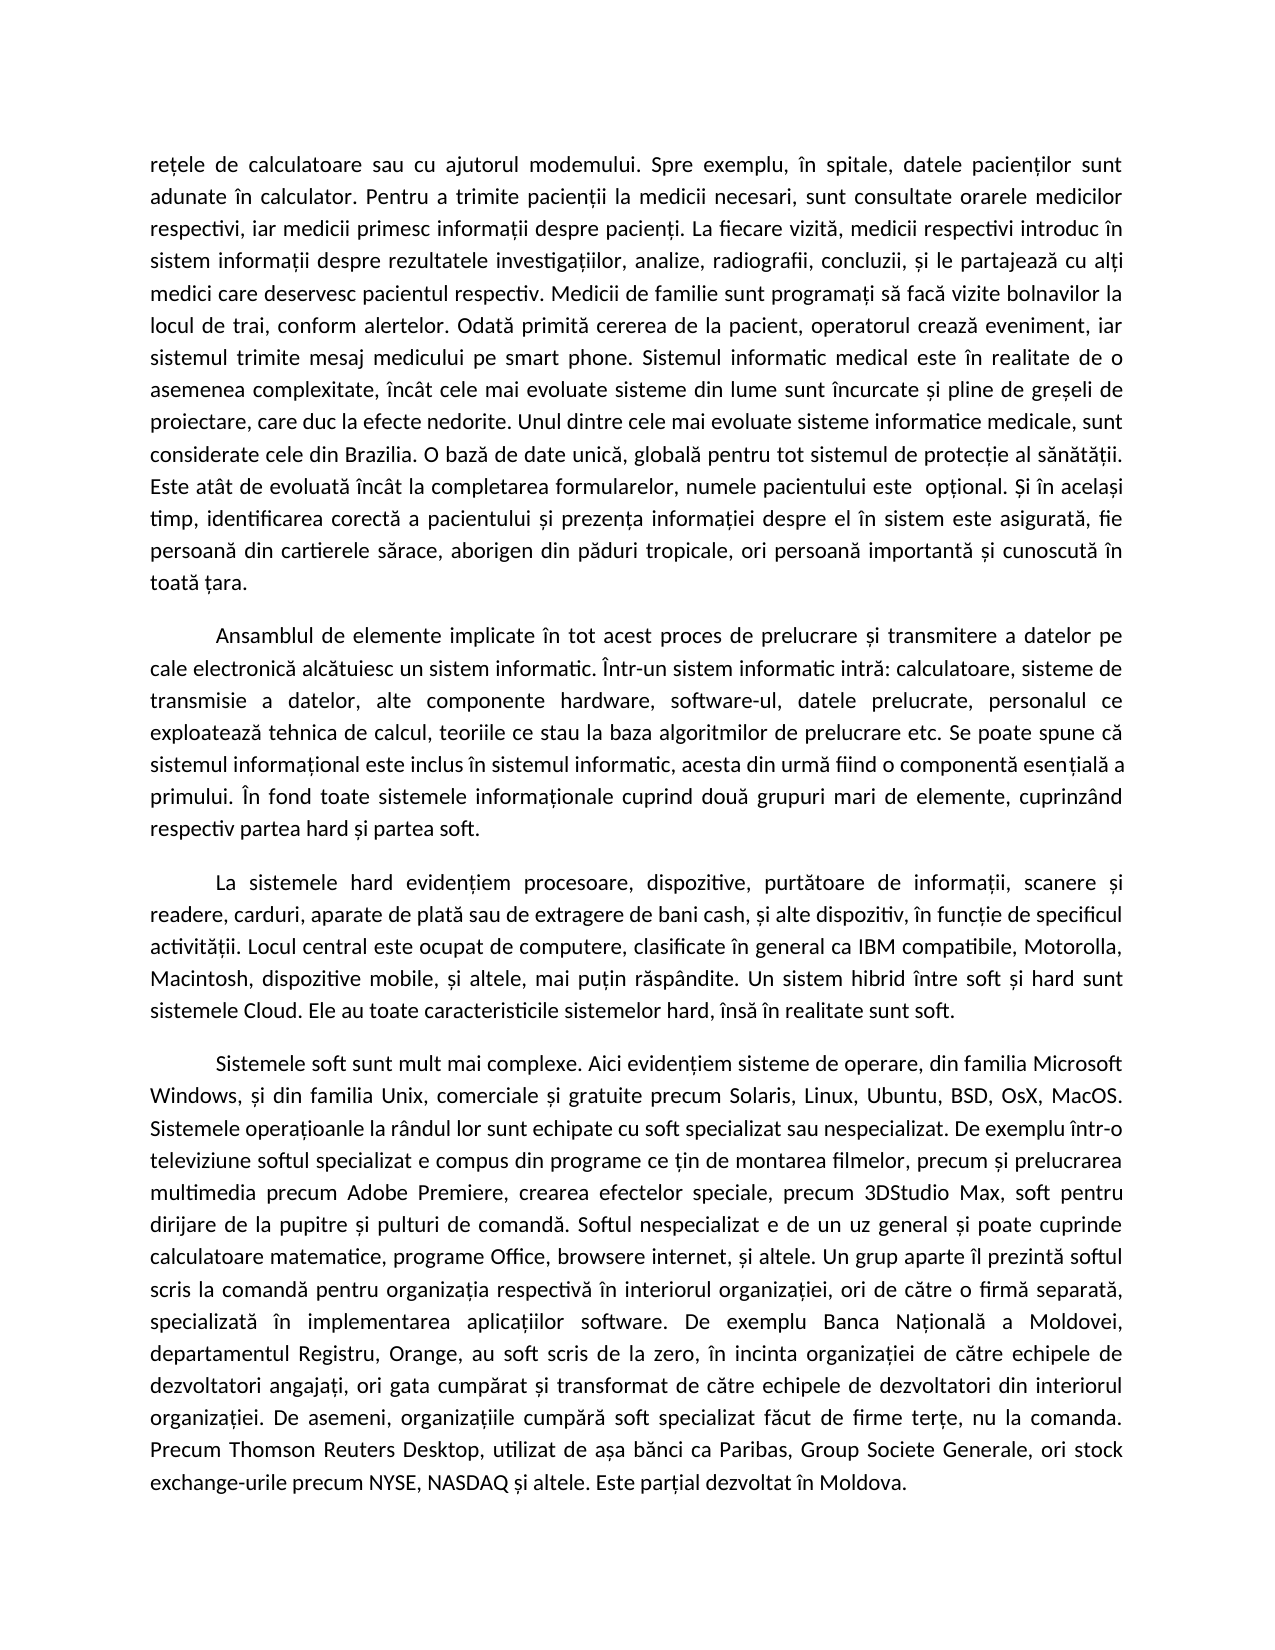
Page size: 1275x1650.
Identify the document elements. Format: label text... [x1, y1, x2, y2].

text Sistemele soft sunt mult mai complexe. Aici evidențiem sisteme de operare, din familia Microsoft Windows, și din familia Unix, comerciale și gratuite precum Solaris, Linux, Ubuntu, BSD, OsX, MacOS. Sistemele operațioanle la rândul lor sunt echipate cu soft specializat sau nespecializat. De exemplu într-o televiziune softul specializat e compus din programe ce țin de montarea filmelor, precum și prelucrarea multimedia precum Adobe Premiere, crearea efectelor speciale, precum 3DStudio Max, soft pentru dirijare de la pupitre și pulturi de comandă. Softul nespecializat e de un uz general și poate cuprinde calculatoare matematice, programe Office, browsere internet, și altele. Un grup aparte îl prezintă softul scris la comandă pentru organizația respectivă în interiorul organizației, ori de către o firmă separată, specializată în implementarea aplicațiilor software. De exemplu Banca Națională a Moldovei, departamentul Registru, Orange, au soft scris de la zero, în incinta organizației de către echipele de dezvoltatori angajați, ori gata cumpărat și transformat de către echipele de dezvoltatori din interiorul organizației. De asemeni, organizațiile cumpără soft specializat făcut de firme terțe, nu la comanda. Precum Thomson Reuters Desktop, utilizat de așa bănci ca Paribas, Group Societe Generale, ori stock exchange-urile precum NYSE, NASDAQ și altele. Este parțial dezvoltat în Moldova. [150, 1049, 1125, 1496]
text La sistemele hard evidențiem procesoare, dispozitive, purtătoare de informații, scanere și readere, carduri, aparate de plată sau de extragere de bani cash, și alte dispozitiv, în funcție de specificul activității. Locul central este ocupat de computere, clasificate în general ca IBM compatibile, Motorolla, Macintosh, dispozitive mobile, și altele, mai puțin răspândite. Un sistem hibrid între soft și hard sunt sistemele Cloud. Ele au toate caracteristicile sistemelor hard, însă în realitate sunt soft. [150, 868, 1125, 1024]
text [150, 150, 1125, 596]
text Ansamblul de elemente implicate în tot acest proces de prelucrare și transmitere a datelor pe cale electronică alcătuiesc un sistem informatic. Într-un sistem informatic intră: calculatoare, sisteme de transmisie a datelor, alte componente hardware, software-ul, datele prelucrate, personalul ce exploatează tehnica de calcul, teoriile ce stau la baza algoritmilor de prelucrare etc. Se poate spune că sistemul informaţional este inclus în sistemul informatic, acesta din urmă fiind o componentă esenţială a primului. În fond toate sistemele informaționale cuprind două grupuri mari de elemente, cuprinzând respectiv partea hard și partea soft. [150, 621, 1125, 843]
